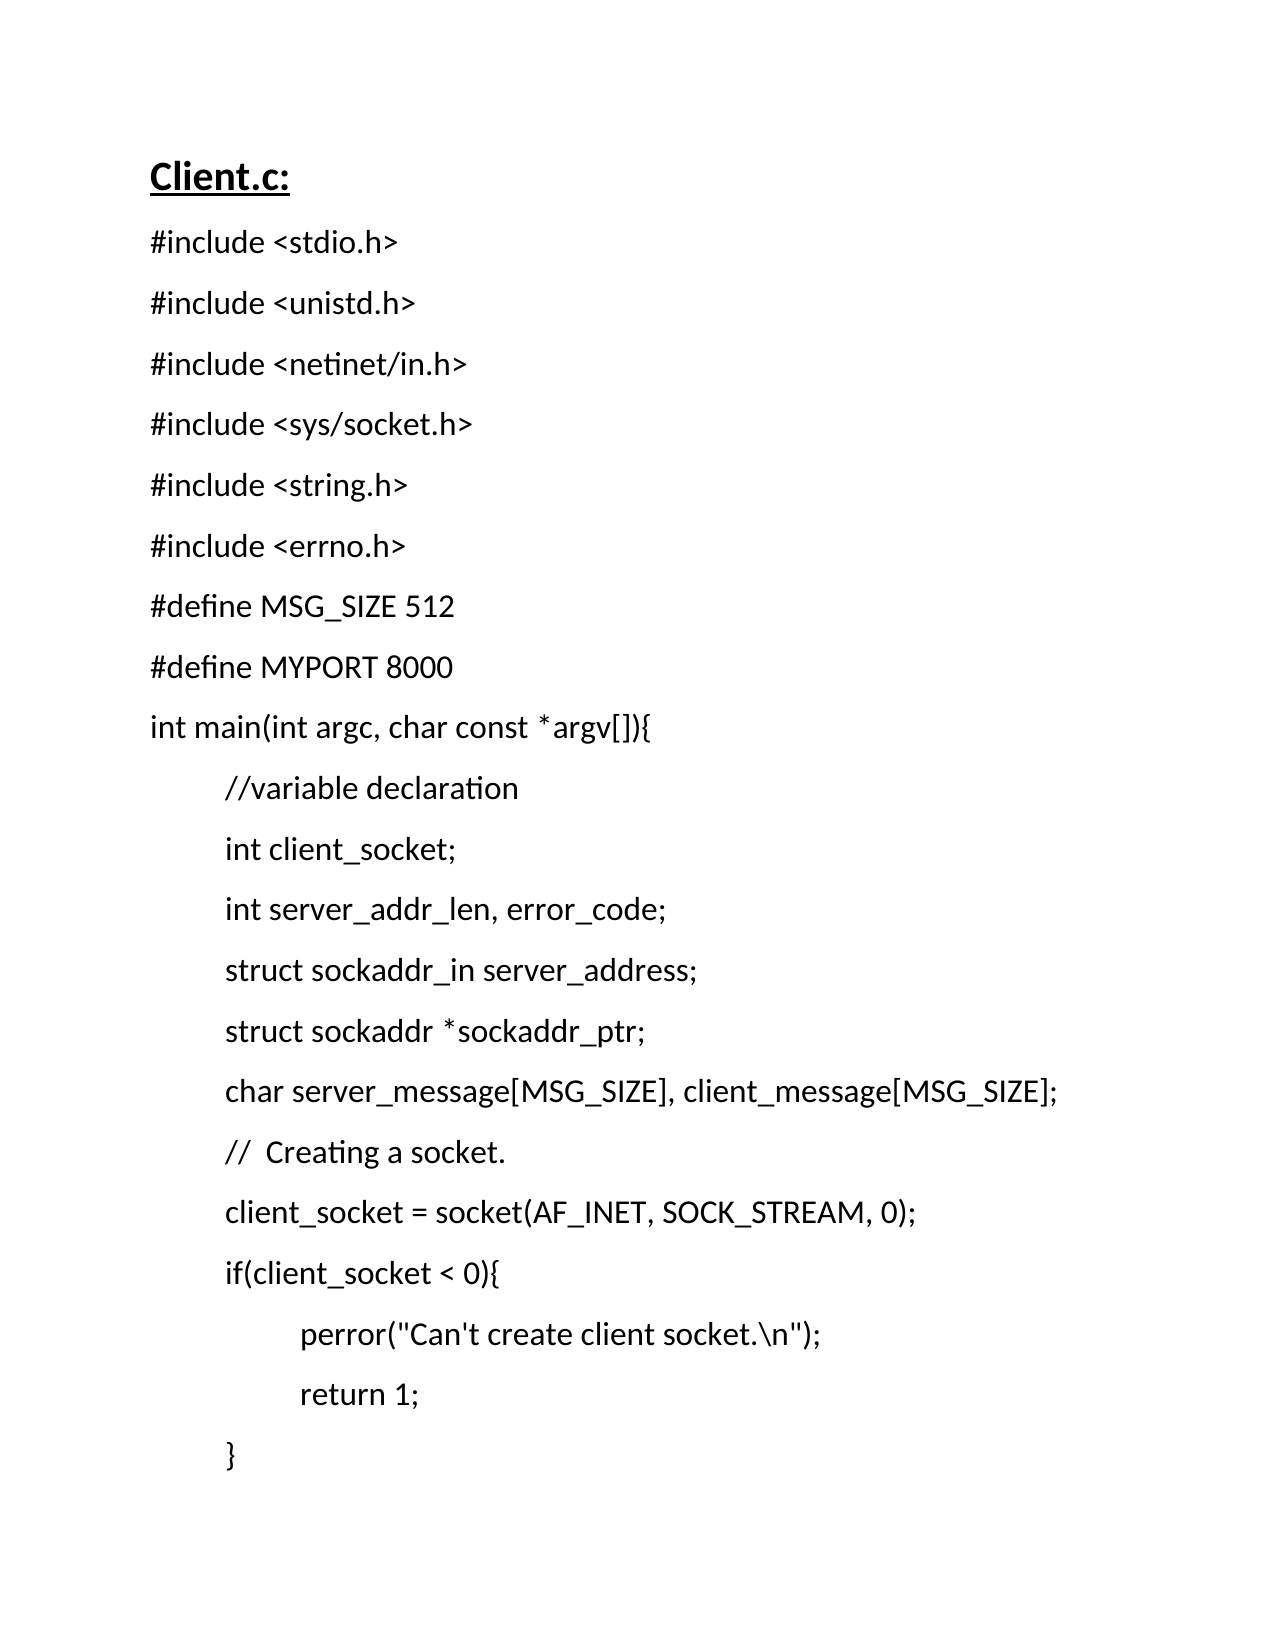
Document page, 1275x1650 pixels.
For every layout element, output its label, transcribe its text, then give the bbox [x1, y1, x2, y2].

text #include <errno.h> [150, 525, 1125, 565]
text if(client_socket < 0){ [150, 1252, 1125, 1293]
text return 1; [150, 1373, 1125, 1414]
text perror("Can't create client socket.\n"); [150, 1313, 1125, 1353]
text client_socket = socket(AF_INET, SOCK_STREAM, 0); [150, 1192, 1125, 1232]
text char server_message[MSG_SIZE], client_message[MSG_SIZE]; [150, 1070, 1125, 1111]
text #define MYPORT 8000 [150, 646, 1125, 687]
text #include <stdio.h> [150, 222, 1125, 262]
text #define MSG_SIZE 512 [150, 585, 1125, 626]
text } [150, 1434, 1125, 1475]
text Client.c: [150, 150, 1125, 201]
text #include <netinet/in.h> [150, 343, 1125, 383]
text #include <sys/socket.h> [150, 403, 1125, 444]
text struct sockaddr *sockaddr_ptr; [150, 1010, 1125, 1050]
text #include <string.h> [150, 464, 1125, 505]
text int client_socket; [150, 828, 1125, 868]
text struct sockaddr_in server_address; [150, 949, 1125, 990]
text #include <unistd.h> [150, 282, 1125, 323]
text //variable declaration [150, 767, 1125, 808]
text int main(int argc, char const *argv[]){ [150, 707, 1125, 747]
text // Creating a socket. [150, 1131, 1125, 1172]
text int server_addr_len, error_code; [150, 888, 1125, 929]
